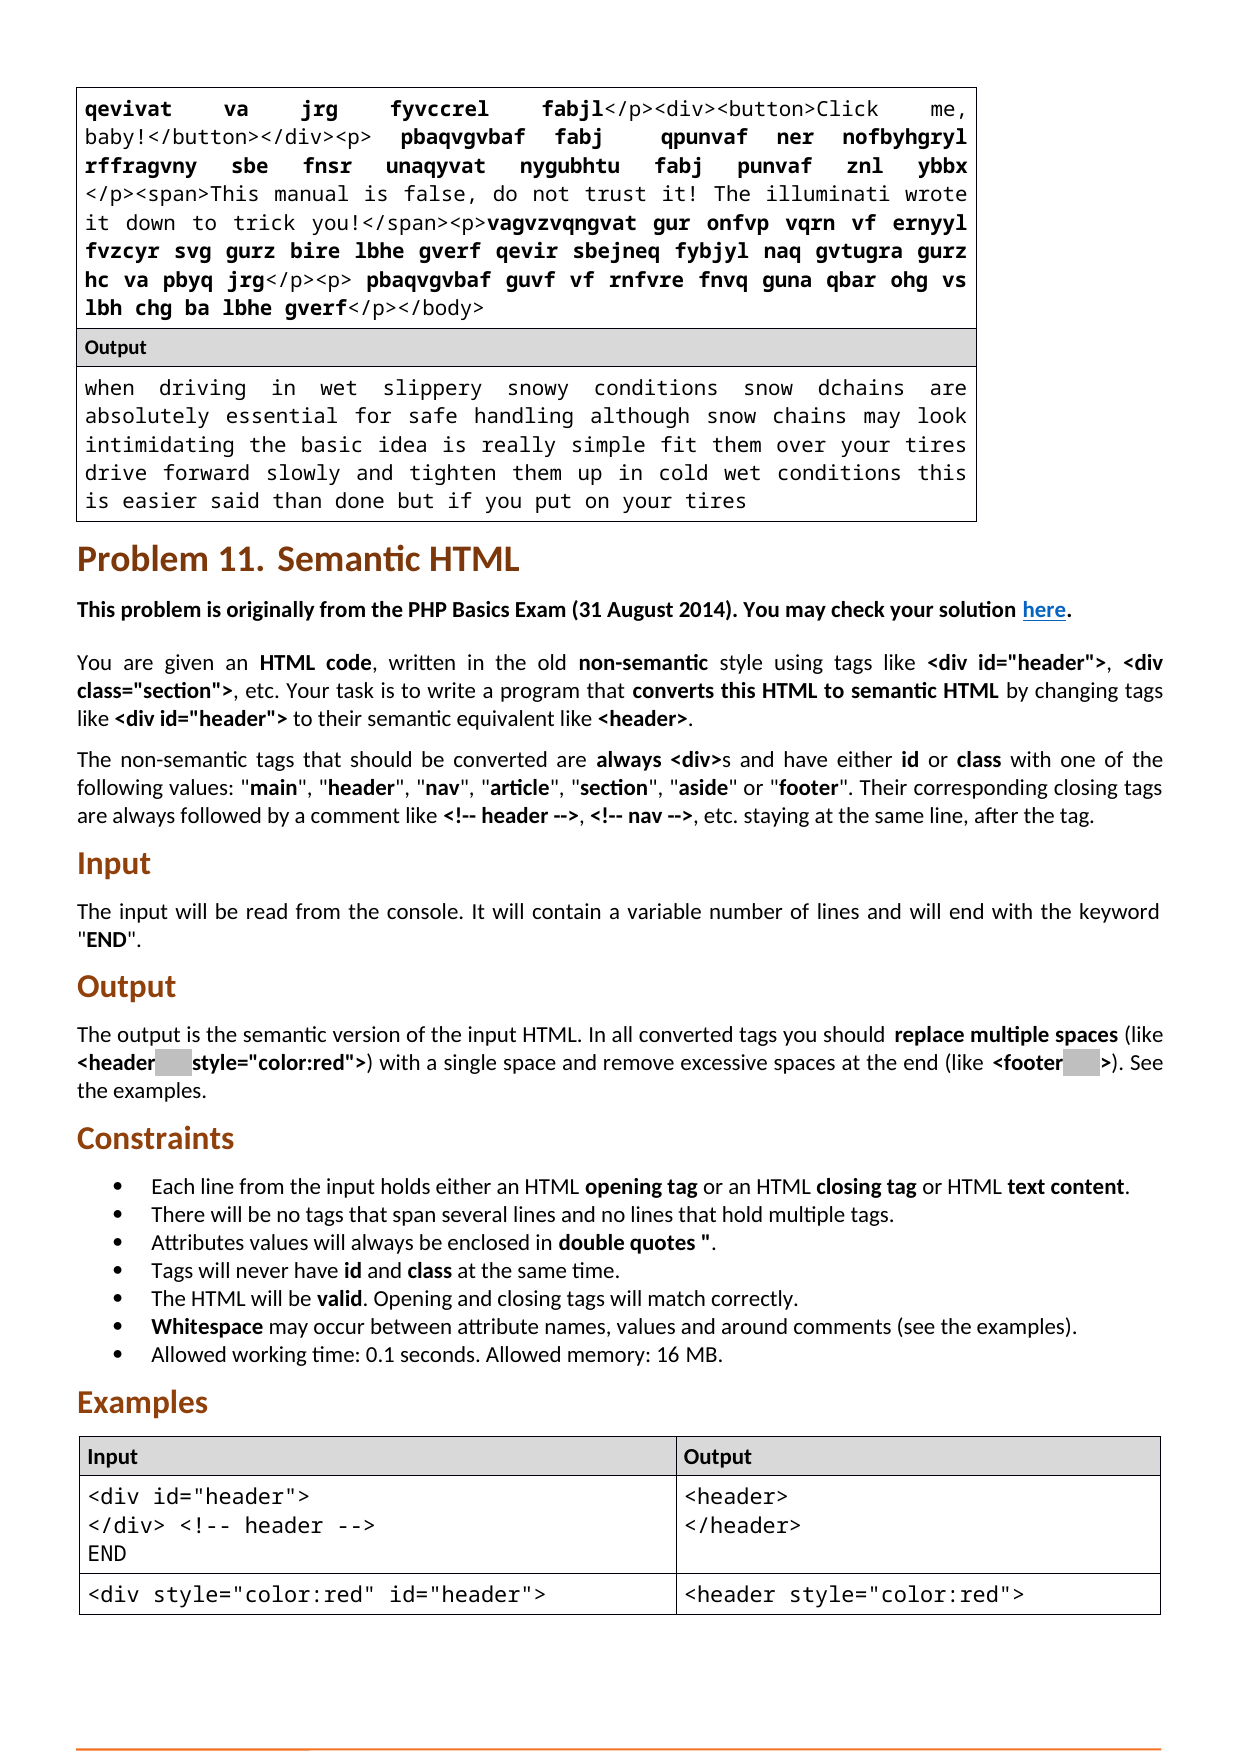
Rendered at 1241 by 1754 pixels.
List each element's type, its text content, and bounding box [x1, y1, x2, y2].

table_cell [77, 88, 976, 327]
subtitle Output [77, 965, 1163, 1006]
list Attributes values will always be enclosed in double quotes ". [114, 1228, 1163, 1256]
text The non-semantic tags that should be converted are always <div>s and have either id or class with one of the following values: "main", "header", "nav", "article", "section", "aside" or "footer". Their corresponding closing tags are always followed by a comment like <!-- header -->, <!-- nav -->, etc. staying at the same line, after the tag. [77, 745, 1163, 829]
list Each line from the input holds either an HTML opening tag or an HTML closing tag or HTML text content. [114, 1172, 1163, 1200]
subtitle Semantic HTML [77, 534, 1163, 580]
subtitle Input [77, 842, 1163, 882]
list Tags will never have id and class at the same time. [114, 1256, 1163, 1284]
list Allowed working time: 0.1 seconds. Allowed memory: 16 MB. [114, 1340, 1163, 1368]
list There will be no tags that span several lines and no lines that hold multiple tags. [114, 1200, 1163, 1228]
table_cell Output [77, 329, 976, 366]
table_cell when driving in wet slippery snowy conditions snow dchains are absolutely essential for safe handling although snow chains may look intimidating the basic idea is really simple fit them over your tires drive forward slowly and tighten them up in cold wet conditions this is easier said than done but if you put on your tires [77, 367, 976, 521]
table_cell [677, 1574, 1160, 1614]
text This problem is originally from the PHP Basics Exam (31 August 2014). You may check your solution here. [77, 596, 1163, 623]
text The input will be read from the console. It will contain a variable number of lines and will end with the keyword "END". [77, 897, 1163, 953]
subtitle Examples [77, 1381, 1163, 1421]
list Whitespace may occur between attribute names, values and around comments (see the examples). [114, 1312, 1163, 1340]
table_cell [80, 1574, 676, 1614]
text You are given an HTML code, written in the old non-semantic style using tags like <div id="header">, <div class="section">, etc. Your task is to write a program that converts this HTML to semantic HTML by changing tags like <div id="header"> to their semantic equivalent like <header>. [77, 648, 1163, 733]
table_header Input [80, 1437, 676, 1475]
table_cell <div id="header"> </div> <!-- header --> END [80, 1476, 676, 1573]
table_cell <header> </header> [677, 1476, 1160, 1573]
table_header Output [677, 1437, 1160, 1475]
text The output is the semantic version of the input HTML. In all converted tags you should replace multiple spaces (like <header style="color:red">) with a single space and remove excessive spaces at the end (like <footer >). See the examples. [77, 1020, 1163, 1104]
list The HTML will be valid. Opening and closing tags will match correctly. [114, 1284, 1163, 1312]
subtitle Constraints [77, 1117, 1163, 1158]
